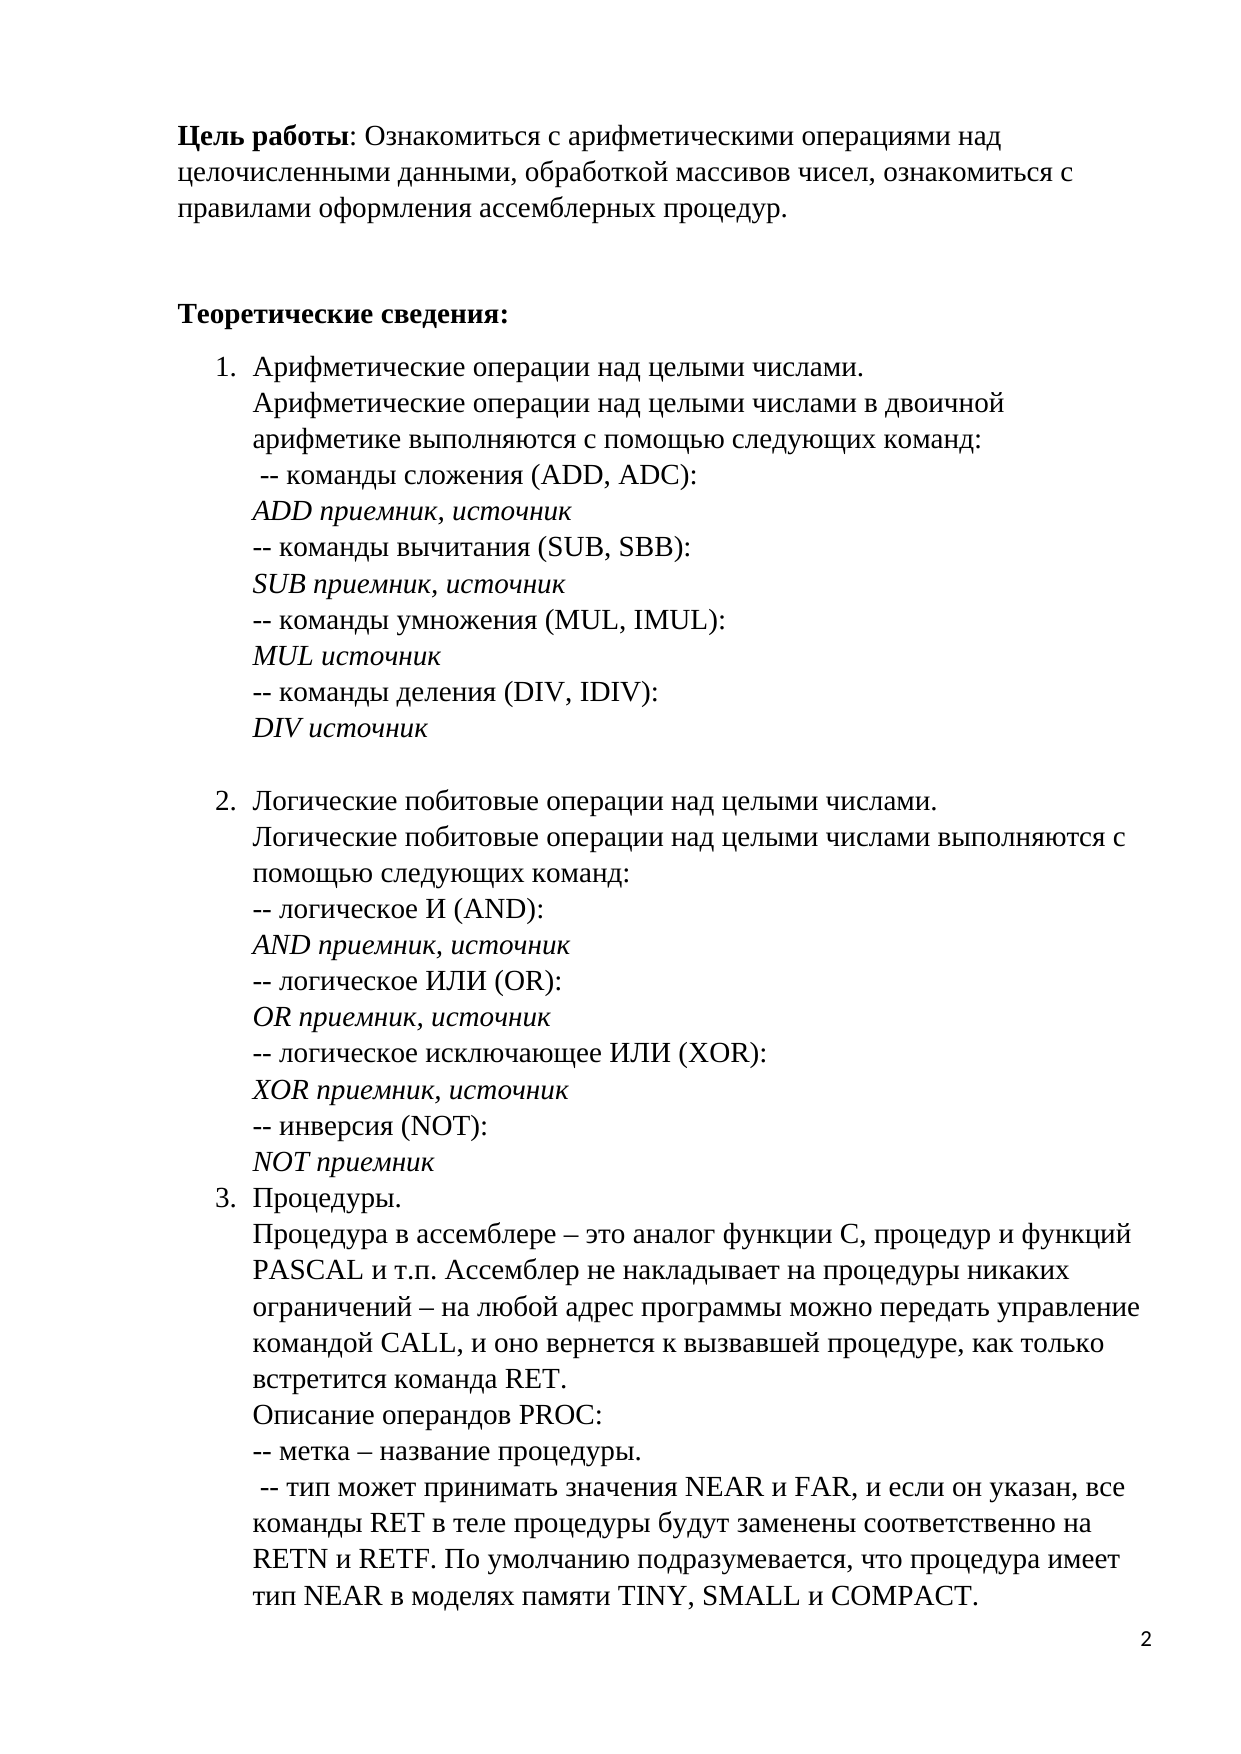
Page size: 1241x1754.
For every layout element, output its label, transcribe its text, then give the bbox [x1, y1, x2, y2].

list SUB приемник, источник [252, 566, 1152, 599]
list Описание операндов PROC: [252, 1397, 1152, 1431]
list Процедуры. [215, 1180, 1152, 1214]
list OR приемник, источник [252, 999, 1152, 1033]
list Логические побитовые операции над целыми числами. [215, 783, 1152, 816]
text Цель работы: Ознакомиться с арифметическими операциями над целочисленными данными, обработкой массивов чисел, ознакомиться с правилами оформления ассемблерных процедур. [177, 118, 1152, 224]
list AND приемник, источник [252, 927, 1152, 961]
list -- команды сложения (ADD, ADC): [252, 457, 1152, 491]
list NOT приемник [252, 1144, 1152, 1178]
list XOR приемник, источник [252, 1072, 1152, 1105]
list MUL источник [252, 638, 1152, 672]
list ADD приемник, источник [252, 493, 1152, 527]
list -- команды вычитания (SUB, SBB): [252, 529, 1152, 563]
list Логические побитовые операции над целыми числами выполняются с помощью следующих команд: [252, 819, 1152, 888]
list Арифметические операции над целыми числами в двоичной арифметике выполняются с помощью следующих команд: [252, 385, 1152, 455]
text Теоретические сведения: [177, 296, 1152, 329]
list Арифметические операции над целыми числами. [215, 349, 1152, 382]
list Процедура в ассемблере – это аналог функции C, процедур и функций PASCAL и т.п. Ассемблер не накладывает на процедуры никаких ограничений – на любой адрес программы можно передать управление командой CALL, и оно вернется к вызвавшей процедуре, как только встретится команда RET. [252, 1216, 1152, 1394]
list DIV источник [252, 710, 1152, 744]
list -- тип может принимать значения NEAR и FAR, и если он указан, все команды RET в теле процедуры будут заменены соответственно на RETN и RETF. По умолчанию подразумевается, что процедура имеет тип NEAR в моделях памяти TINY, SMALL и COMPACT. [252, 1469, 1152, 1611]
list -- метка – название процедуры. [252, 1433, 1152, 1467]
list -- логическое исключающее ИЛИ (XOR): [252, 1036, 1152, 1069]
list -- инверсия (NOT): [252, 1108, 1152, 1141]
list -- логическое И (AND): [252, 891, 1152, 924]
list -- команды умножения (MUL, IMUL): [252, 602, 1152, 635]
list -- логическое ИЛИ (OR): [252, 963, 1152, 997]
list -- команды деления (DIV, IDIV): [252, 674, 1152, 708]
